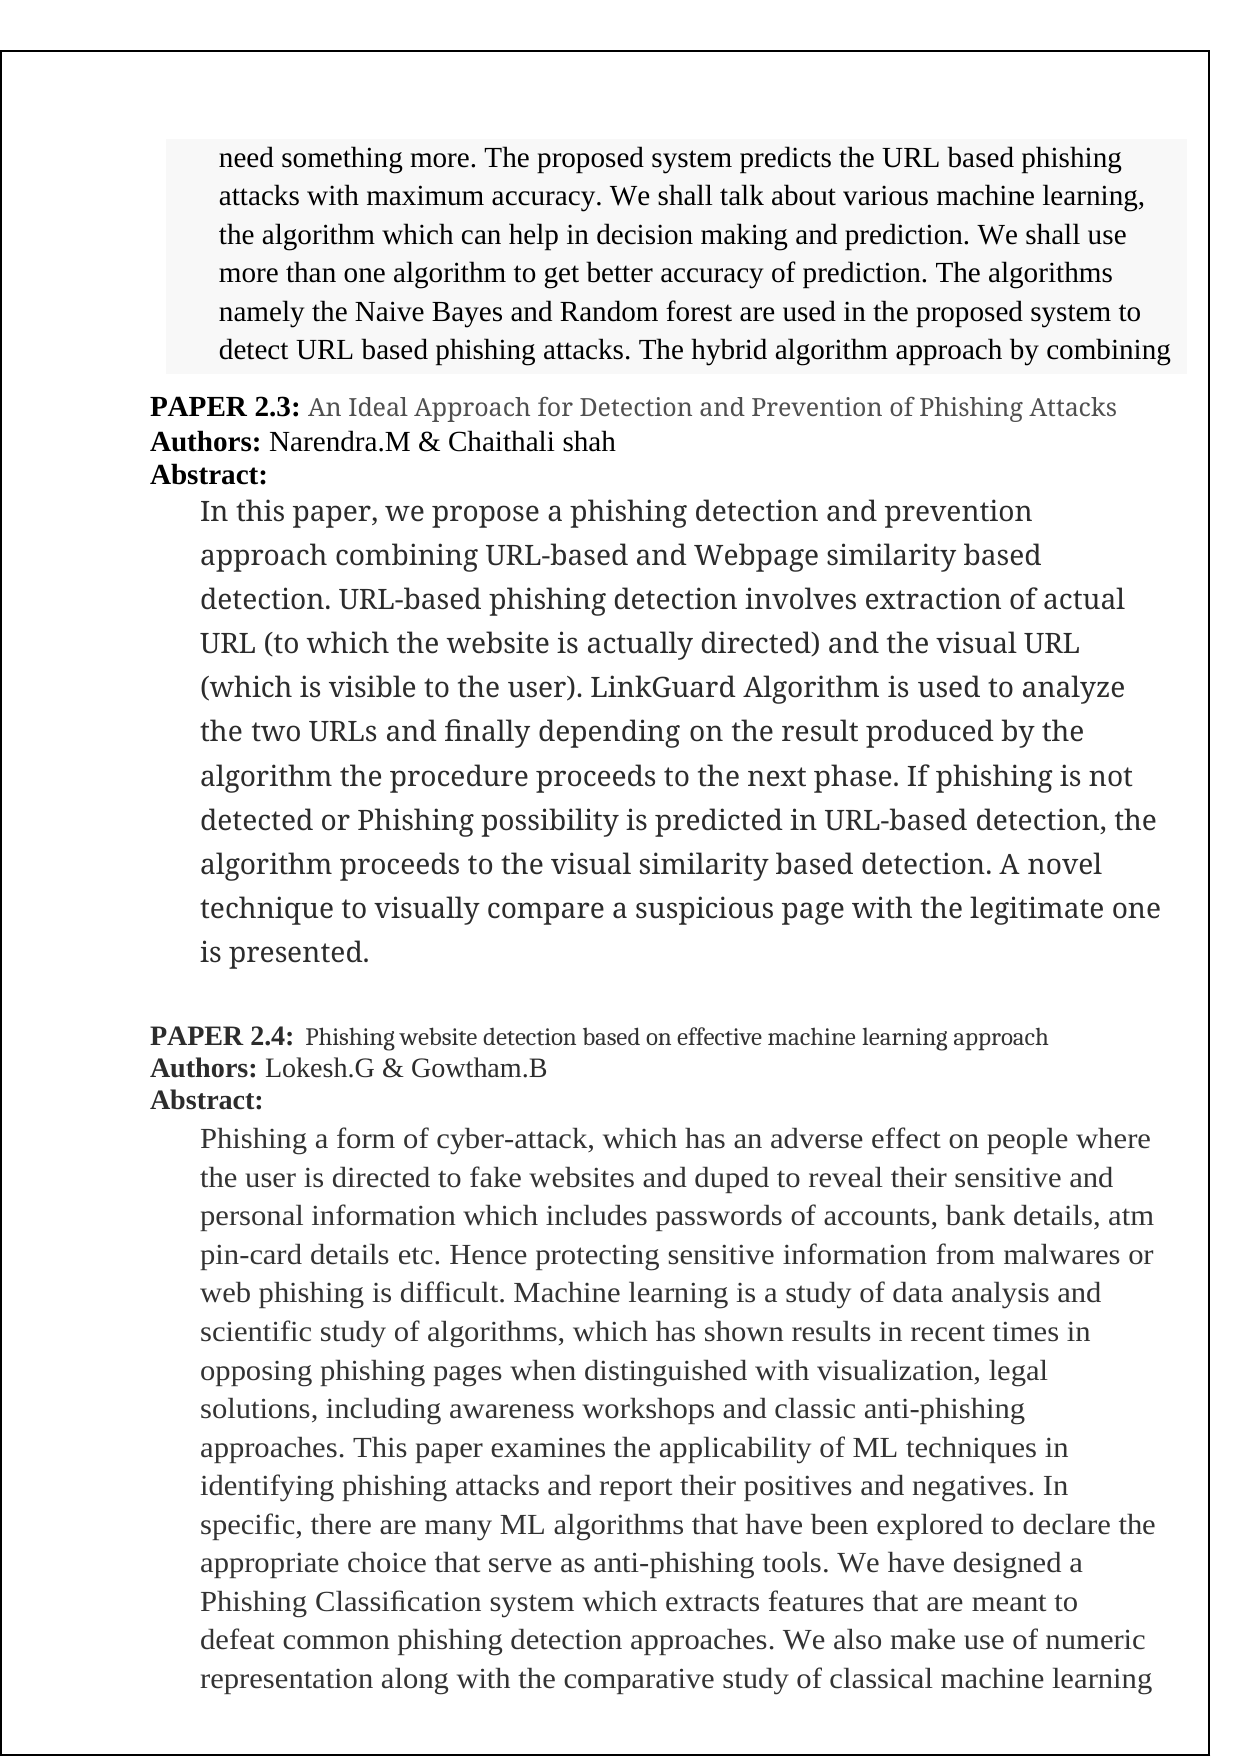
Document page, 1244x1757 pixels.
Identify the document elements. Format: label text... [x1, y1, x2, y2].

text Authors: Narendra.M & Chaithali shah [150, 424, 1208, 457]
subtitle Abstract: [150, 458, 1208, 491]
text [200, 1121, 1159, 1694]
text Authors: Lokesh.G & Gowtham.B [150, 1051, 1208, 1084]
text PAPER 2.3: An Ideal Approach for Detection and Prevention of Phishing Attacks [150, 389, 1208, 423]
text PAPER 2.4: Phishing website detection based on effective machine learning approach [150, 1019, 1208, 1051]
text In this paper, we propose a phishing detection and prevention approach combining URL-based and Webpage similarity based detection. URL-based phishing detection involves extraction of actual URL (to which the website is actually directed) and the visual URL (which is visible to the user). LinkGuard Algorithm is used to analyze the two URLs and finally depending on the result produced by the algorithm the procedure proceeds to the next phase. If phishing is not detected or Phishing possibility is predicted in URL-based detection, the algorithm proceeds to the visual similarity based detection. A novel technique to visually compare a suspicious page with the legitimate one is presented. [200, 491, 1165, 970]
text Abstract: [150, 1084, 1208, 1116]
